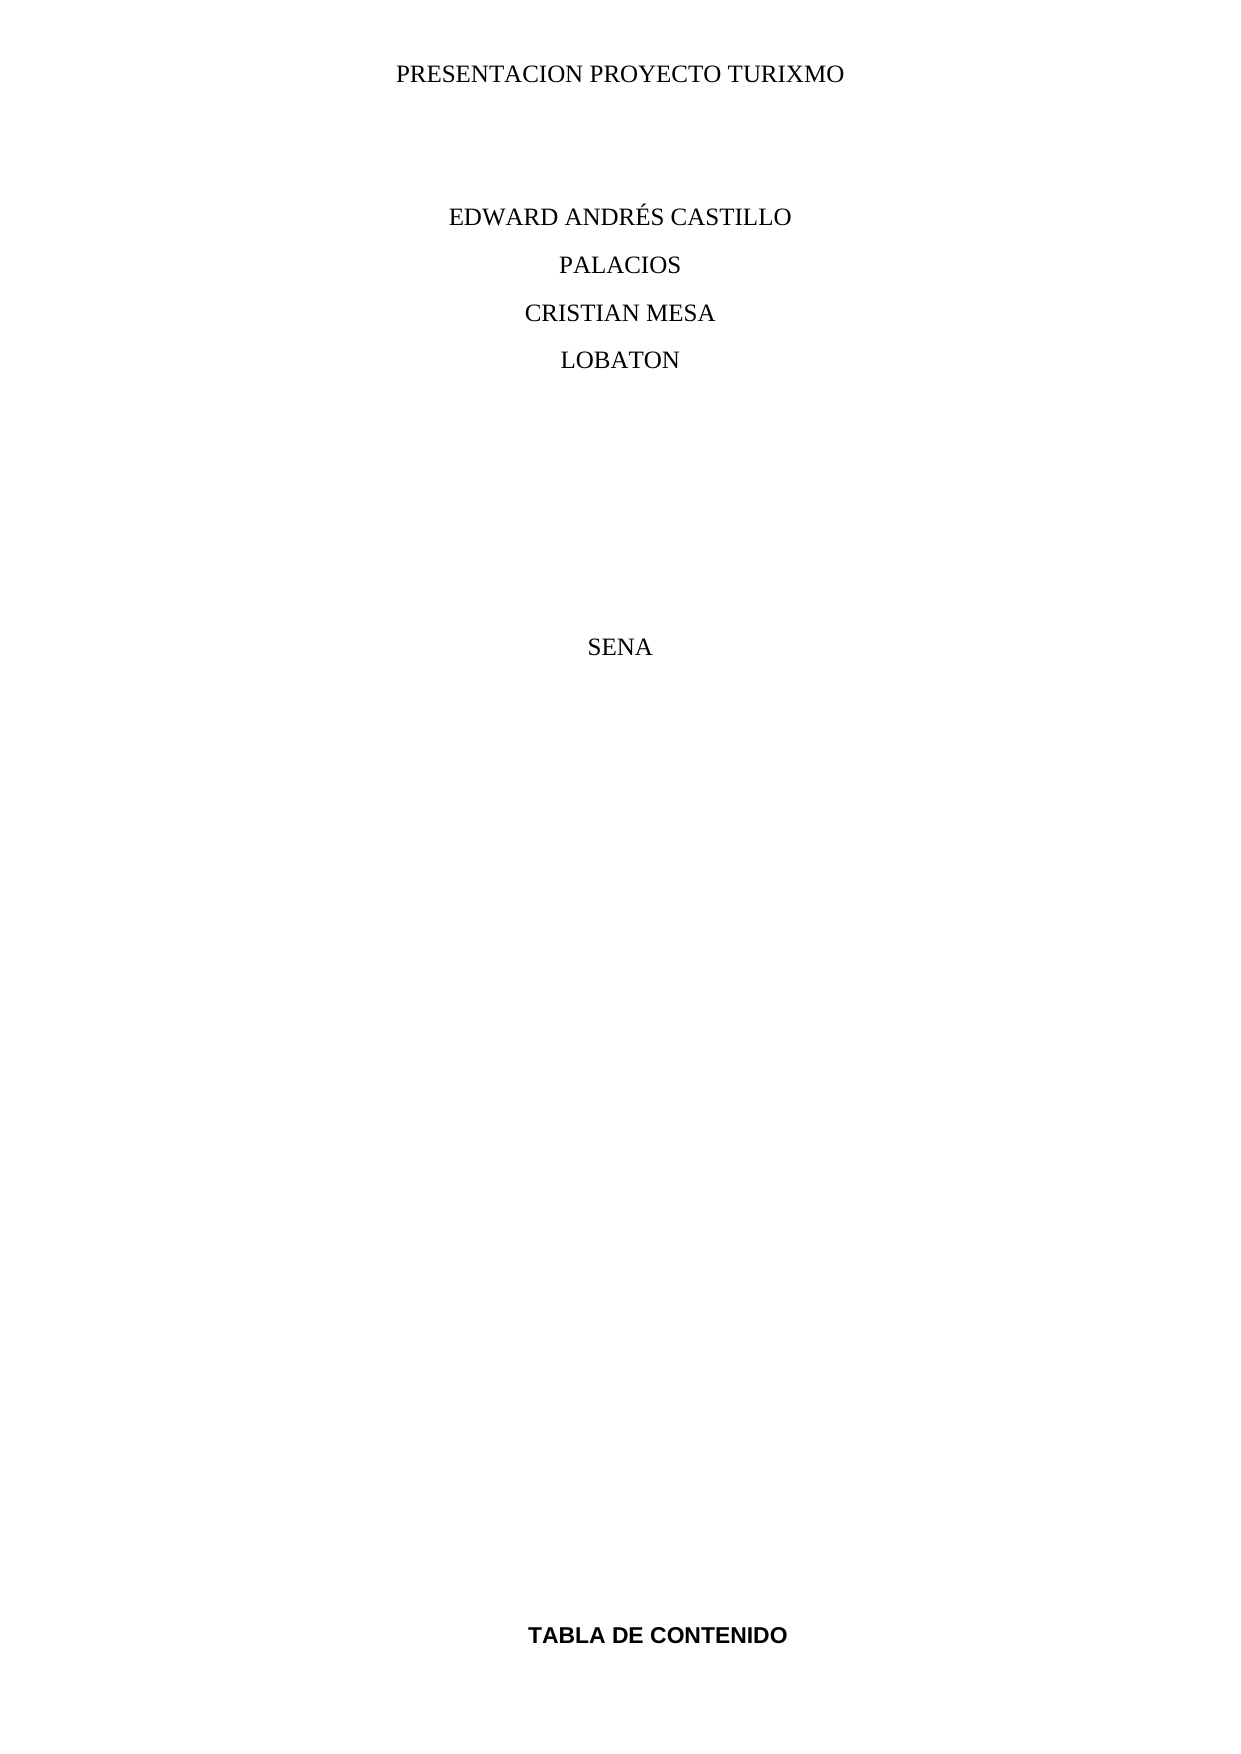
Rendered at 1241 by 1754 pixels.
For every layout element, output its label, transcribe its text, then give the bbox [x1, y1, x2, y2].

text SENA [59, 632, 1181, 660]
text PRESENTACION PROYECTO TURIXMO [59, 59, 1181, 88]
text PALACIOS [59, 250, 1181, 279]
text TABLA DE CONTENIDO [134, 1622, 1181, 1648]
text LOBATON [59, 345, 1181, 374]
text CRISTIAN MESA [59, 298, 1181, 326]
text EDWARD ANDRÉS CASTILLO [59, 202, 1181, 231]
